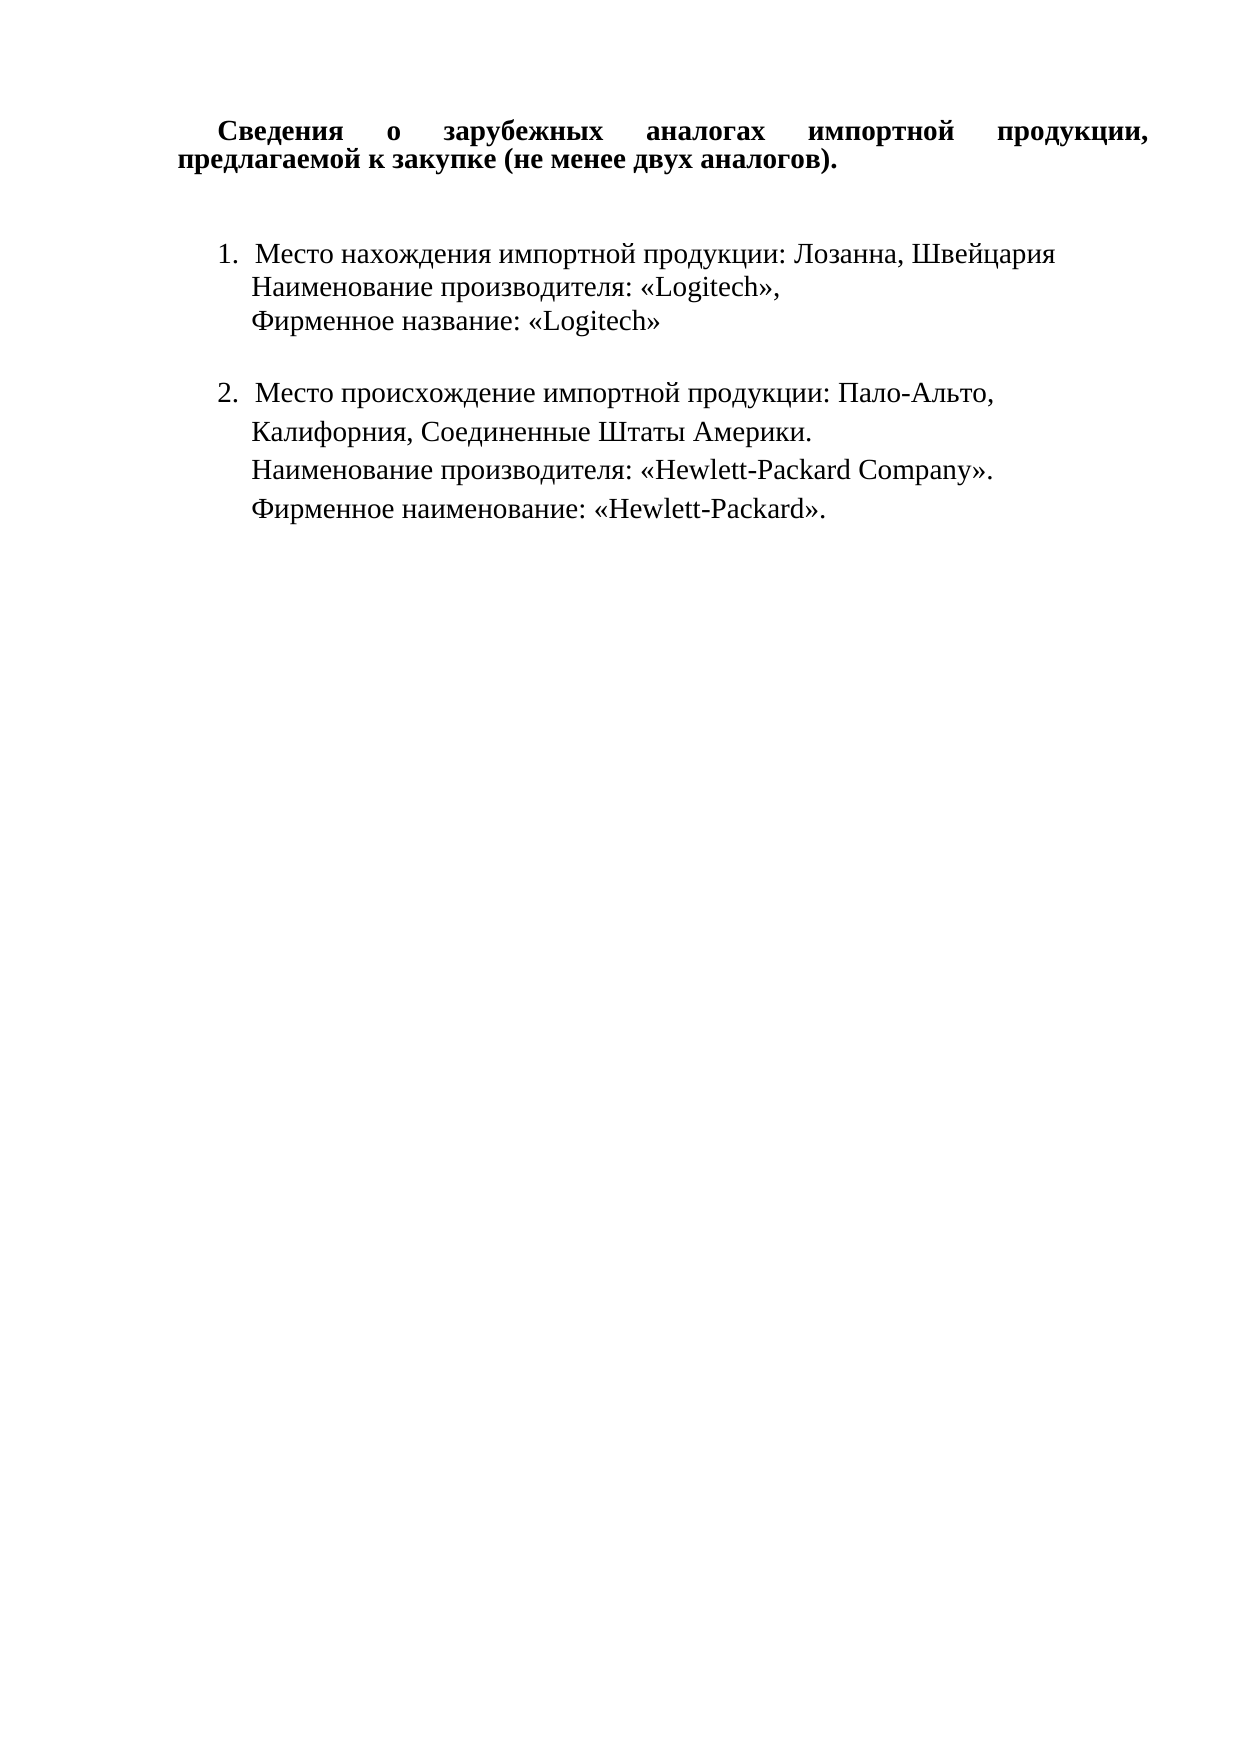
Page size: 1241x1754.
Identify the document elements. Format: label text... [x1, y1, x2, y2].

text Наименование производителя: «Logitech», [179, 269, 1149, 303]
text Наименование производителя: «Hewlett-Packard Company». [177, 452, 1149, 486]
text Фирменное название: «Logitech» [177, 303, 1149, 337]
text Калифорния, Соединенные Штаты Америки. [177, 414, 1149, 447]
text Фирменное наименование: «Hewlett-Packard». [177, 491, 1149, 524]
text Сведения о зарубежных аналогах импортной продукции, предлагаемой к закупке (не менее двух аналогов). [177, 118, 1149, 174]
list Место происхождение импортной продукции: Пало-Альто, [217, 375, 1149, 409]
list Место нахождения импортной продукции: Лозанна, Швейцария [217, 236, 1149, 269]
